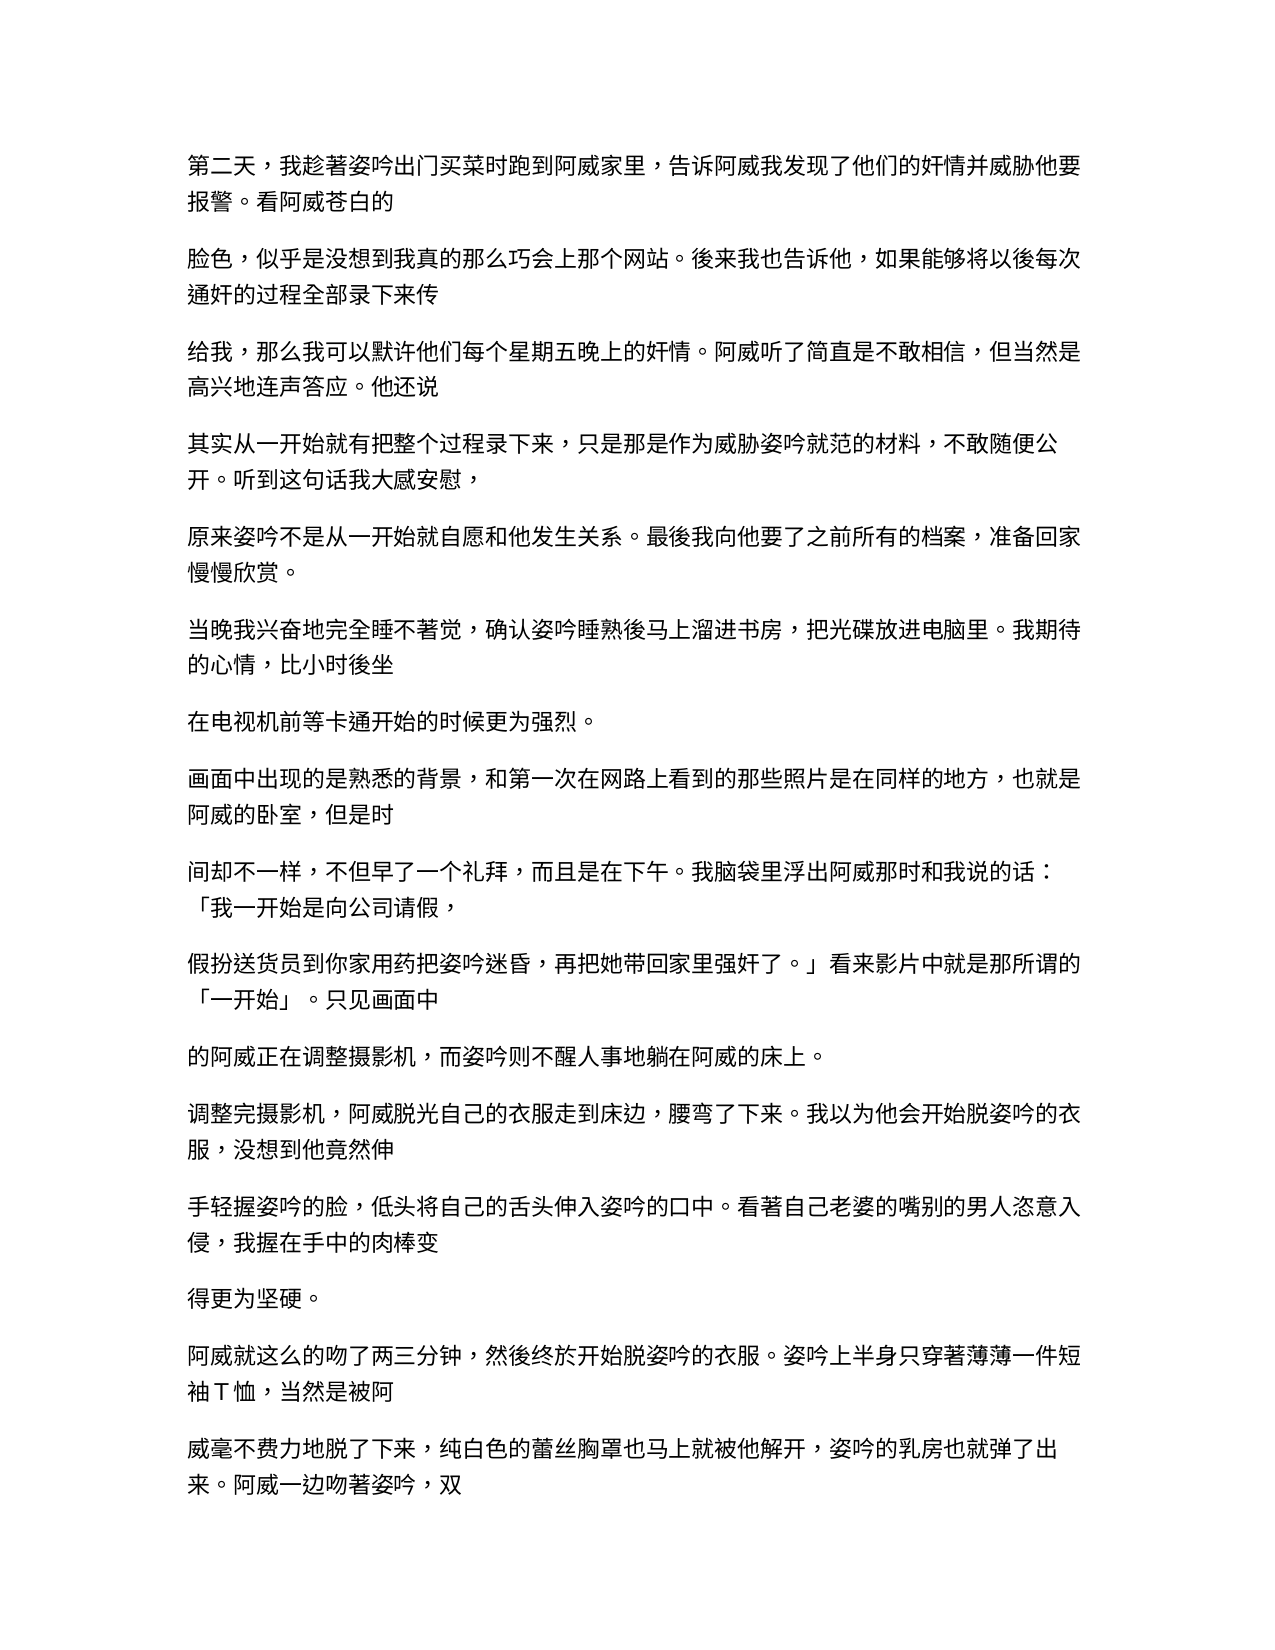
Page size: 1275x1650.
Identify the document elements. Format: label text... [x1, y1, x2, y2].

text 当晚我兴奋地完全睡不著觉，确认姿吟睡熟後马上溜进书房，把光碟放进电脑里。我期待的心情，比小时後坐 [187, 613, 1087, 681]
text 阿威就这么的吻了两三分钟，然後终於开始脱姿吟的衣服。姿吟上半身只穿著薄薄一件短袖Ｔ恤，当然是被阿 [187, 1340, 1087, 1407]
text 手轻握姿吟的脸，低头将自己的舌头伸入姿吟的口中。看著自己老婆的嘴别的男人恣意入侵，我握在手中的肉棒变 [187, 1191, 1087, 1258]
text 第二天，我趁著姿吟出门买菜时跑到阿威家里，告诉阿威我发现了他们的奸情并威胁他要报警。看阿威苍白的 [187, 150, 1087, 217]
text 假扮送货员到你家用药把姿吟迷昏，再把她带回家里强奸了。」看来影片中就是那所谓的「一开始」。只见画面中 [187, 948, 1087, 1016]
text 原来姿吟不是从一开始就自愿和他发生关系。最後我向他要了之前所有的档案，准备回家慢慢欣赏。 [187, 521, 1087, 588]
text 其实从一开始就有把整个过程录下来，只是那是作为威胁姿吟就范的材料，不敢随便公开。听到这句话我大感安慰， [187, 428, 1087, 495]
text 脸色，似乎是没想到我真的那么巧会上那个网站。後来我也告诉他，如果能够将以後每次通奸的过程全部录下来传 [187, 243, 1087, 310]
text 的阿威正在调整摄影机，而姿吟则不醒人事地躺在阿威的床上。 [187, 1041, 1087, 1072]
text 威毫不费力地脱了下来，纯白色的蕾丝胸罩也马上就被他解开，姿吟的乳房也就弹了出来。阿威一边吻著姿吟，双 [187, 1433, 1087, 1500]
text 间却不一样，不但早了一个礼拜，而且是在下午。我脑袋里浮出阿威那时和我说的话：「我一开始是向公司请假， [187, 856, 1087, 923]
text 画面中出现的是熟悉的背景，和第一次在网路上看到的那些照片是在同样的地方，也就是阿威的卧室，但是时 [187, 763, 1087, 830]
text 得更为坚硬。 [187, 1283, 1087, 1314]
text 调整完摄影机，阿威脱光自己的衣服走到床边，腰弯了下来。我以为他会开始脱姿吟的衣服，没想到他竟然伸 [187, 1098, 1087, 1165]
text 给我，那么我可以默许他们每个星期五晚上的奸情。阿威听了简直是不敢相信，但当然是高兴地连声答应。他还说 [187, 335, 1087, 403]
text 在电视机前等卡通开始的时候更为强烈。 [187, 706, 1087, 737]
